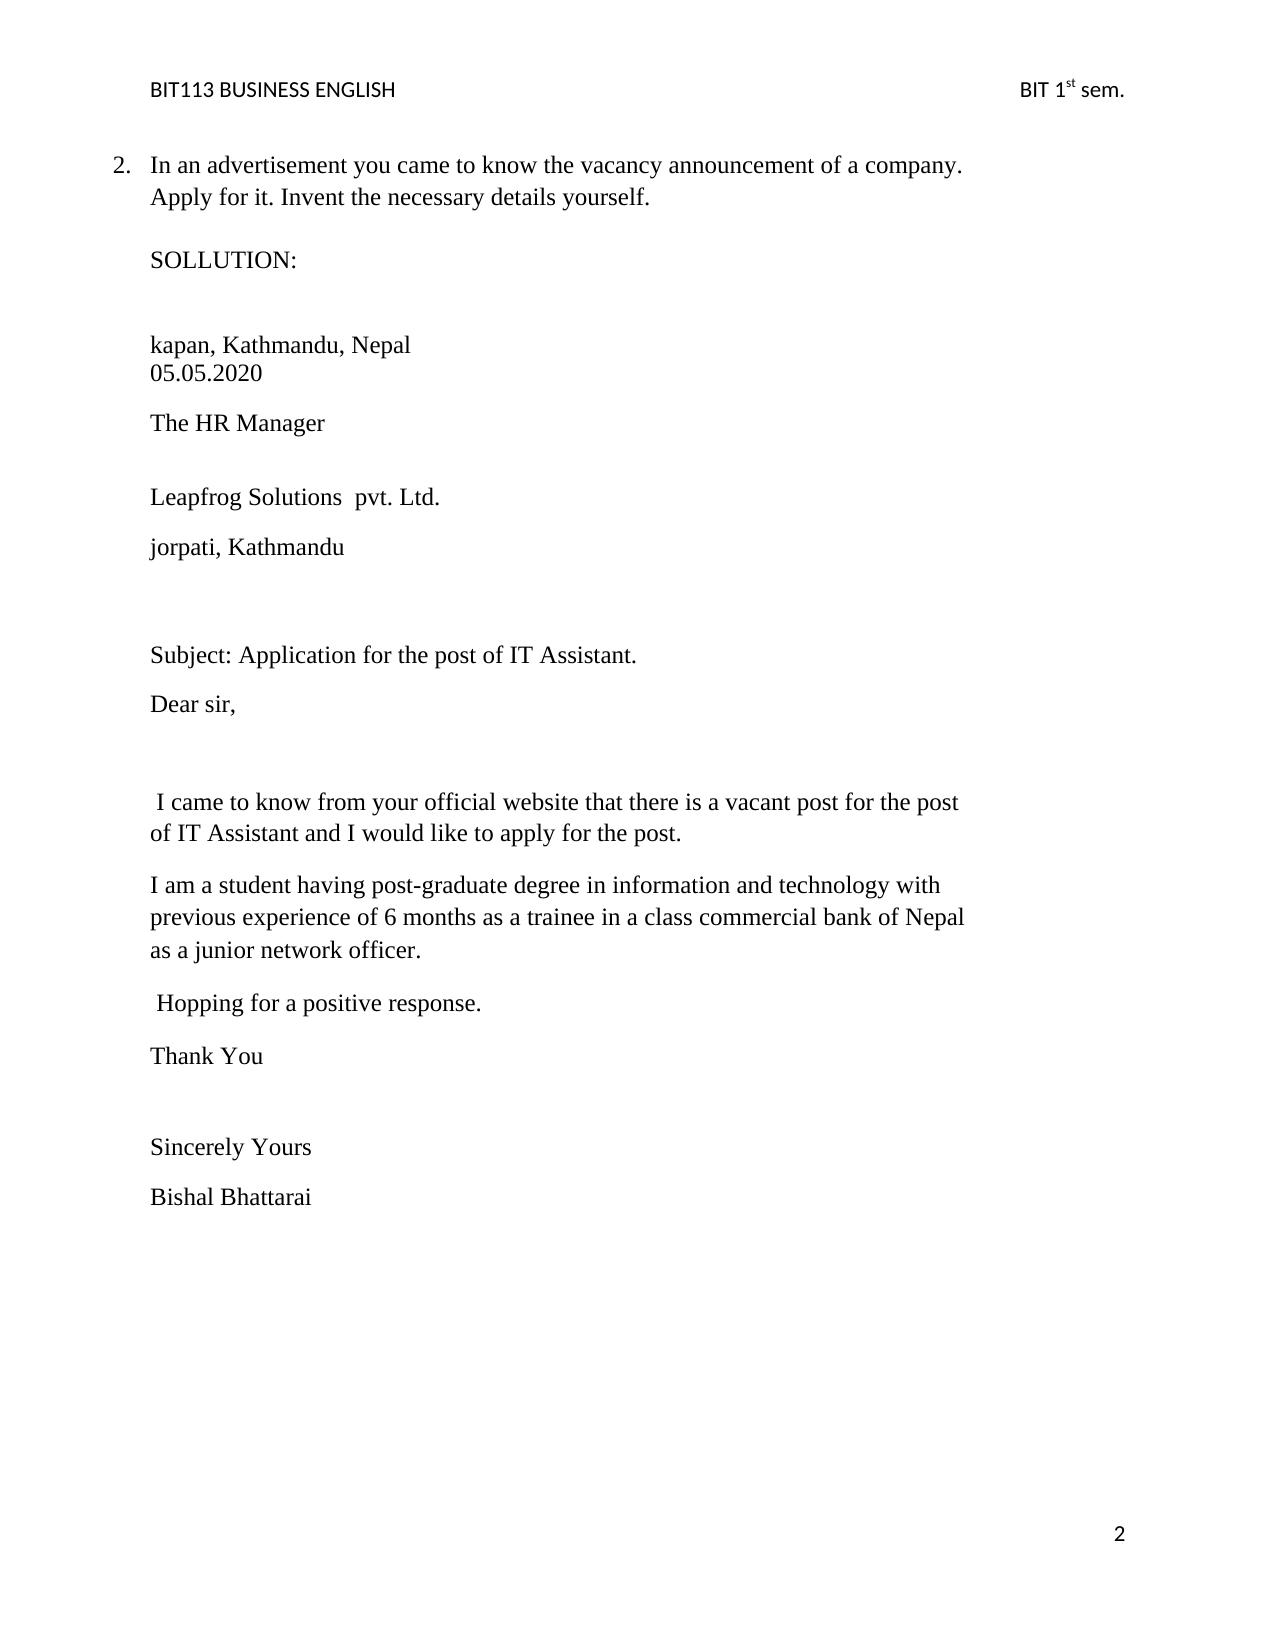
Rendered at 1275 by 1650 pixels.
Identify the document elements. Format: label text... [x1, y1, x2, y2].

text jorpati, Kathmandu [150, 532, 975, 561]
text I came to know from your official website that there is a vacant post for the post of IT Assistant and I would like to apply for the post. [150, 787, 975, 847]
text Sincerely Yours [150, 1132, 975, 1161]
text Leapfrog Solutions pvt. Ltd. [150, 482, 975, 511]
text The HR Manager [150, 408, 975, 436]
text Subject: Application for the post of IT Assistant. [150, 640, 975, 669]
list In an advertisement you came to know the vacancy announcement of a company. Apply for it. Invent the necessary details yourself. [113, 150, 975, 210]
text Thank You [150, 1041, 975, 1070]
text I am a student having post-graduate degree in information and technology with previous experience of 6 months as a trainee in a class commercial bank of Nepal as a junior network officer. [150, 870, 975, 963]
text SOLLUTION: [150, 245, 975, 273]
text Bishal Bhattarai [150, 1182, 975, 1211]
text Dear sir, [150, 689, 975, 718]
text kapan, Kathmandu, Nepal [150, 337, 975, 358]
text Hopping for a positive response. [150, 988, 975, 1017]
text 05.05.2020 [150, 358, 975, 387]
